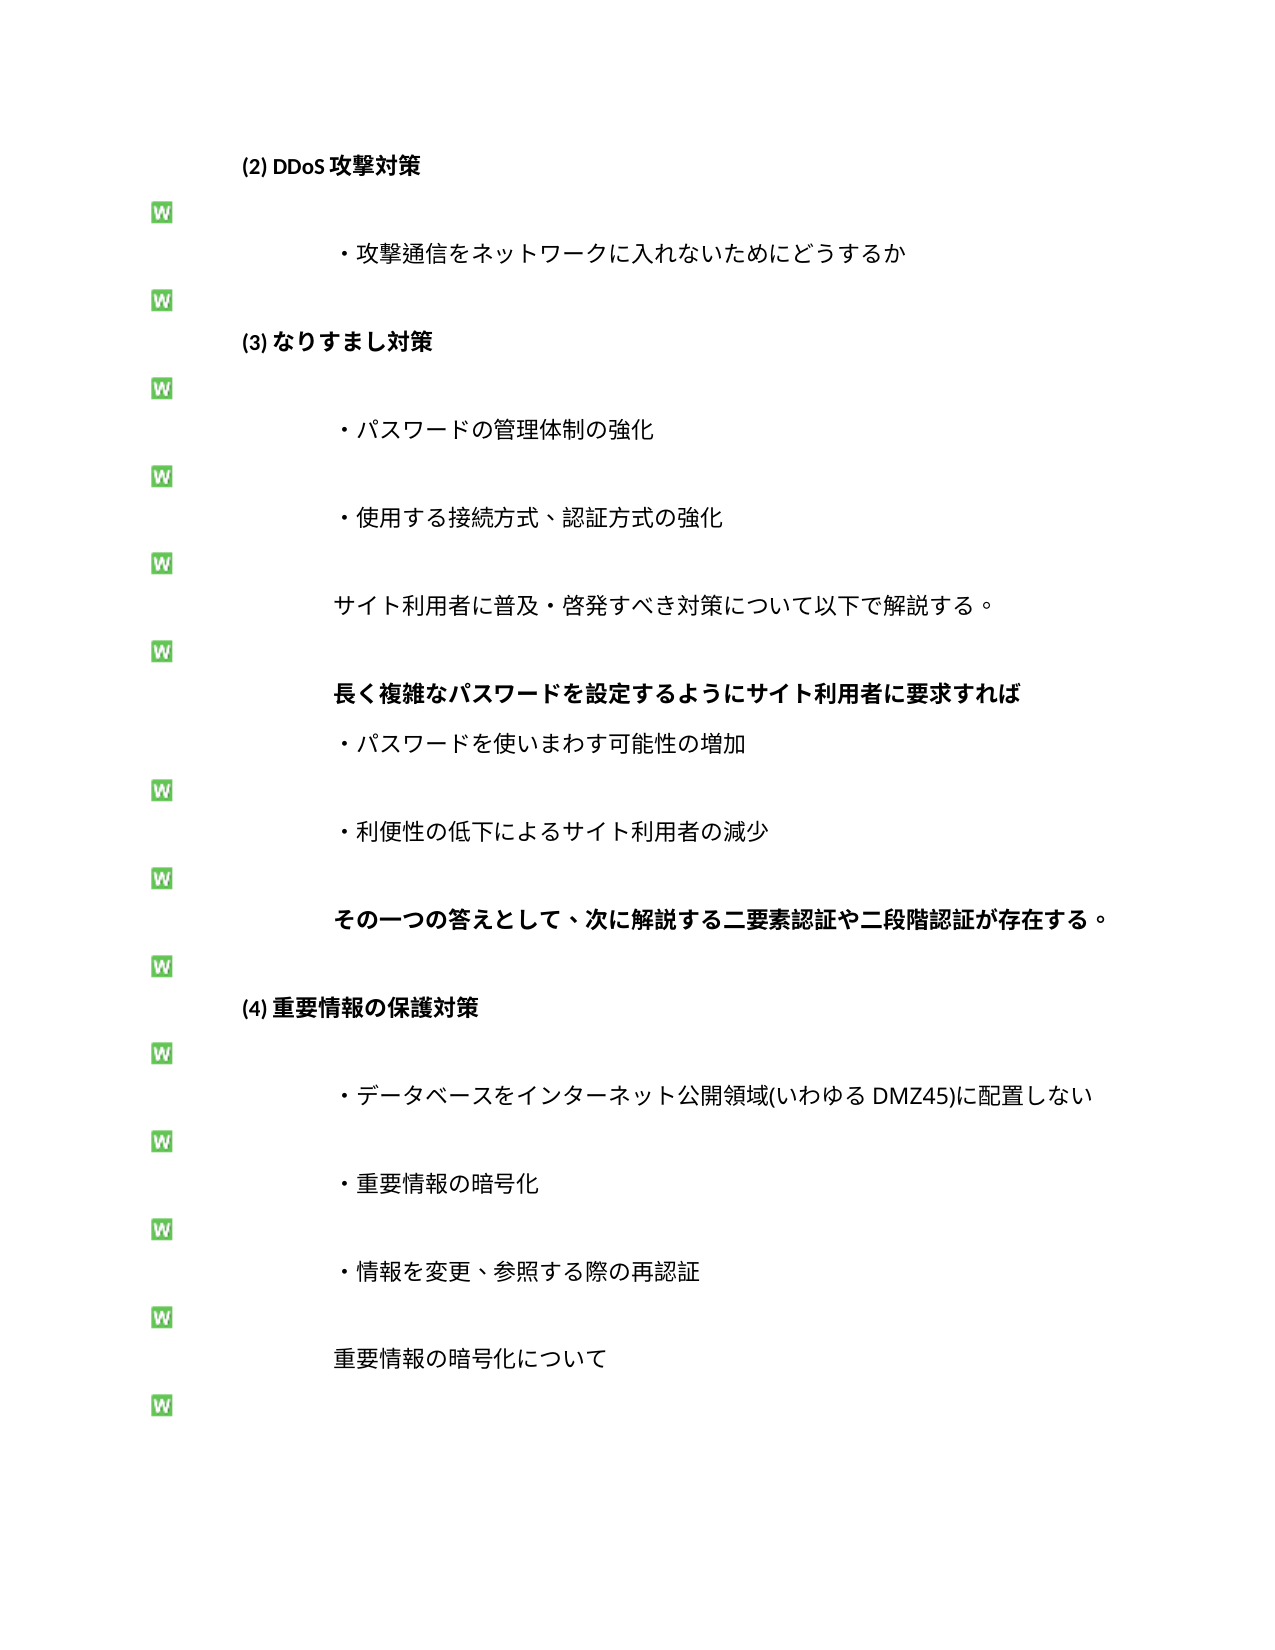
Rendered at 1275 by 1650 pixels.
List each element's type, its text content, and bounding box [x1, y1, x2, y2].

table_header [140, 1218, 190, 1255]
picture [150, 778, 174, 803]
table_header [140, 376, 190, 414]
table_header [140, 1042, 190, 1079]
subtitle ・使用する接続方式、認証方式の強化 [333, 502, 1125, 533]
subtitle (4) 重要情報の保護対策 [242, 992, 1125, 1023]
subtitle 重要情報の暗号化について [333, 1343, 1125, 1374]
subtitle ・データベースをインターネット公開領域(いわゆるDMZ45)に配置しない [333, 1079, 1125, 1111]
picture [150, 954, 174, 979]
subtitle ・利便性の低下によるサイト利用者の減少 [333, 816, 1125, 847]
table_header [140, 954, 190, 992]
picture [150, 464, 174, 489]
picture [150, 552, 174, 576]
picture [150, 288, 174, 313]
subtitle (2) DDoS攻撃対策 [242, 150, 1125, 181]
picture [150, 376, 174, 401]
table_header [140, 552, 190, 589]
subtitle その一つの答えとして、次に解説する二要素認証や二段階認証が存在する。 [333, 904, 1125, 935]
picture [150, 200, 174, 225]
subtitle ・パスワードを使いまわす可能性の増加 [333, 728, 1125, 759]
picture [150, 1042, 174, 1066]
subtitle サイト利用者に普及・啓発すべき対策について以下で解説する。 [333, 589, 1125, 621]
picture [150, 1393, 174, 1418]
subtitle ・攻撃通信をネットワークに入れないためにどうするか [333, 238, 1125, 269]
table_header [140, 1394, 190, 1431]
table_header [140, 1130, 190, 1167]
picture [150, 866, 174, 891]
table_header [140, 866, 190, 904]
subtitle (3) なりすまし対策 [242, 326, 1125, 357]
subtitle ・パスワードの管理体制の強化 [333, 414, 1125, 445]
table_header [140, 200, 190, 238]
table_header [140, 778, 190, 816]
table_header [140, 640, 190, 677]
picture [150, 1217, 174, 1242]
table_header [140, 1306, 190, 1343]
subtitle ・情報を変更、参照する際の再認証 [333, 1255, 1125, 1287]
table_header [140, 288, 190, 326]
subtitle 長く複雑なパスワードを設定するようにサイト利用者に要求すれば [333, 677, 1125, 709]
table_header [140, 464, 190, 502]
picture [150, 1130, 174, 1154]
picture [150, 1305, 174, 1330]
picture [150, 640, 174, 664]
subtitle ・重要情報の暗号化 [333, 1167, 1125, 1199]
